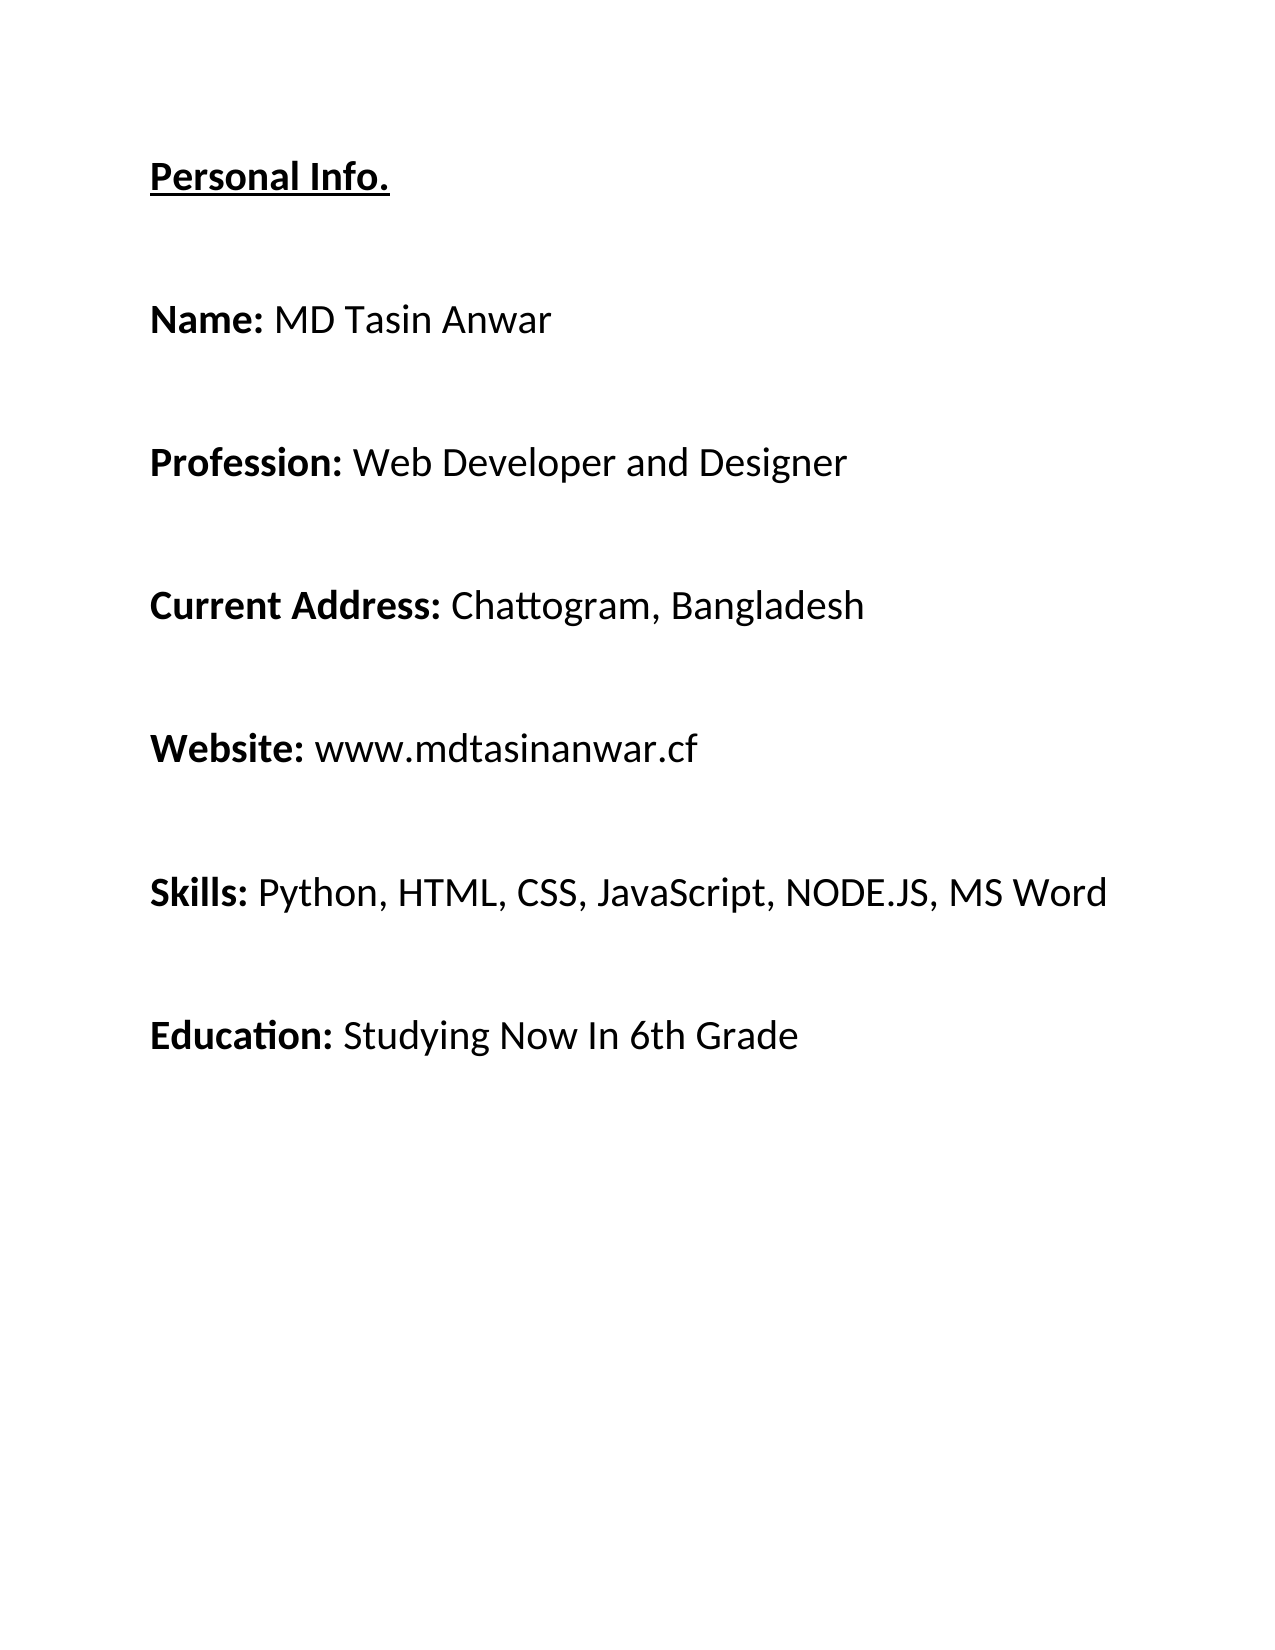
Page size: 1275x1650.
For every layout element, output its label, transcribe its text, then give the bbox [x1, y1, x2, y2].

text Personal Info. [150, 150, 1125, 201]
text Current Address: Chattogram, Bangladesh [150, 579, 1125, 630]
text Website: www.mdtasinanwar.cf [150, 722, 1125, 773]
text Education: Studying Now In 6th Grade [150, 1009, 1125, 1059]
text Name: MD Tasin Anwar [150, 293, 1125, 344]
text Profession: Web Developer and Designer [150, 436, 1125, 487]
text Skills: Python, HTML, CSS, JavaScript, NODE.JS, MS Word [150, 866, 1125, 916]
